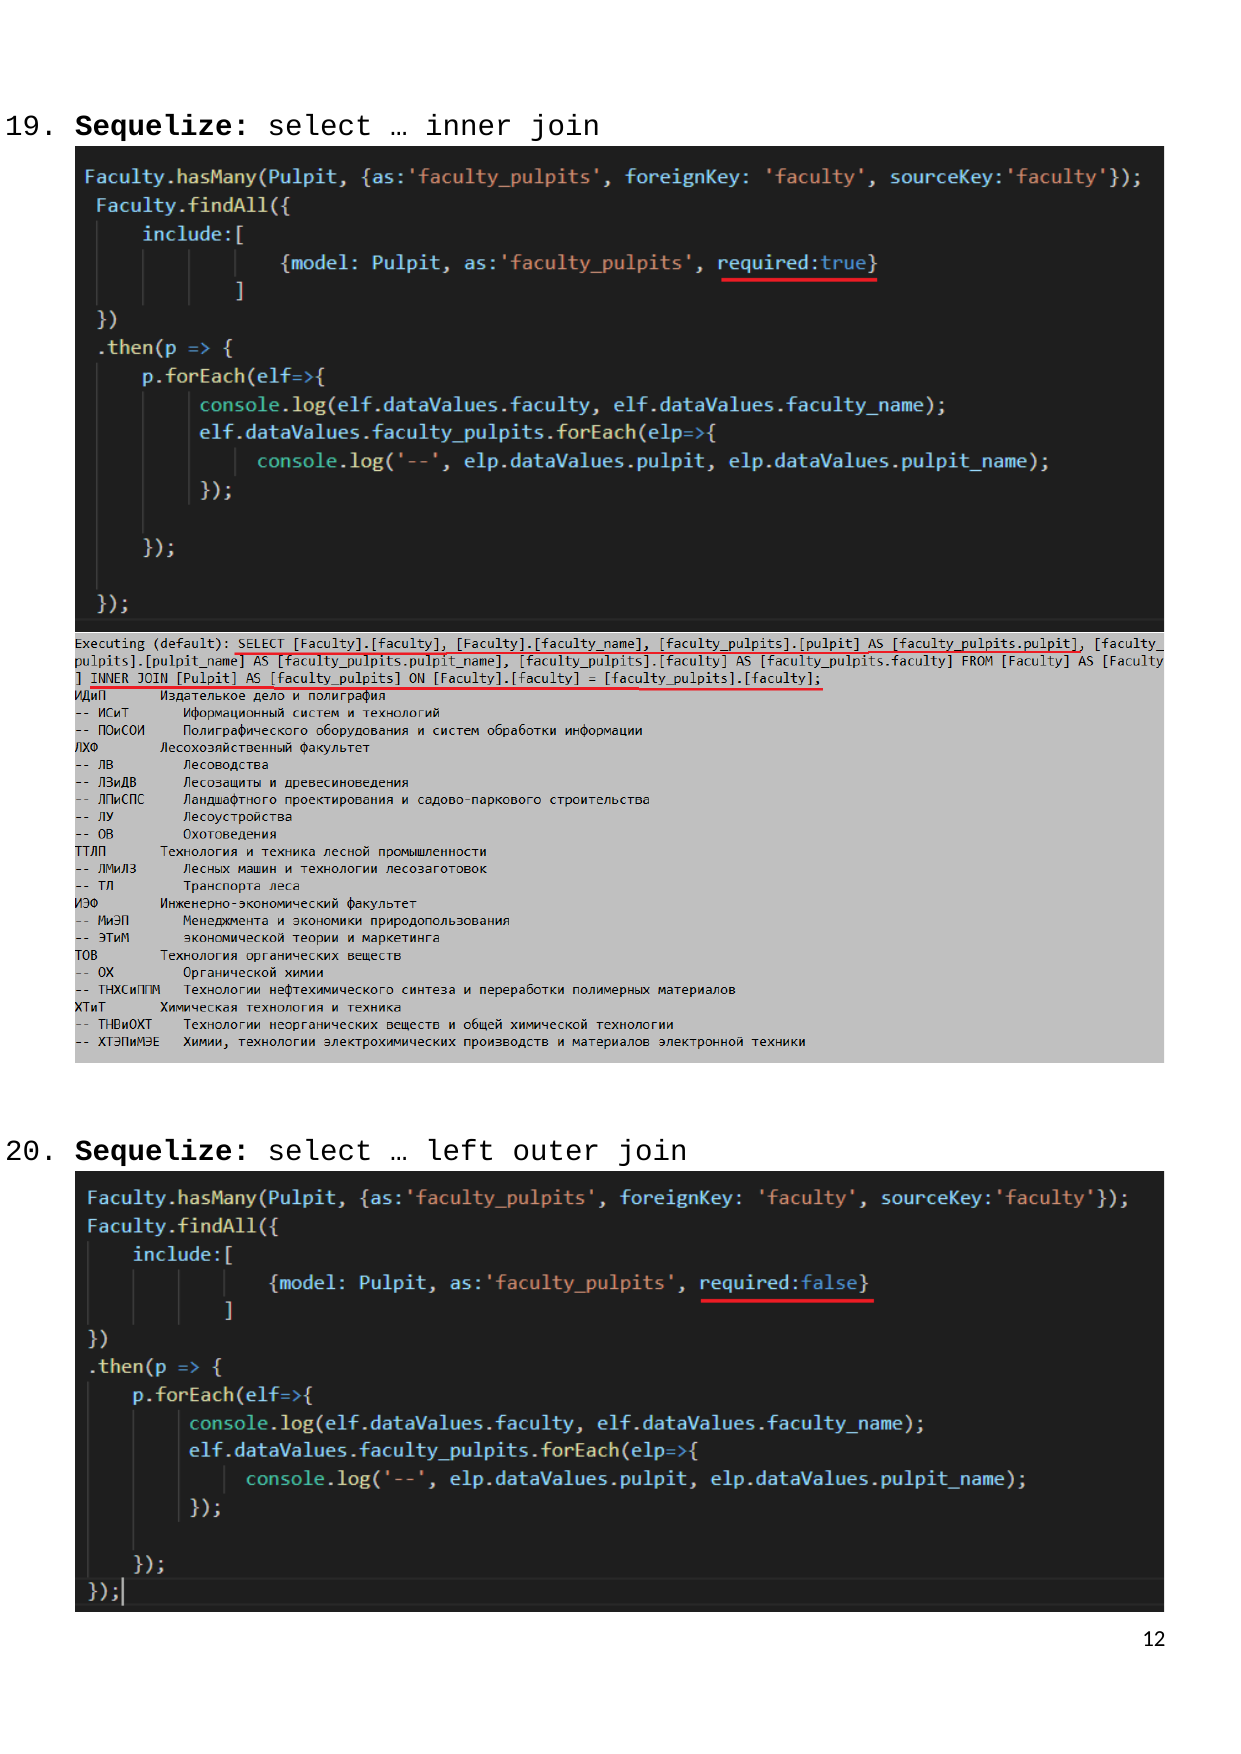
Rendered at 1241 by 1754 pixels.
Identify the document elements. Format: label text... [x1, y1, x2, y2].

picture [75, 1171, 1165, 1612]
list Sequelize: select … inner join [75, 111, 1165, 144]
list Sequelize: select … left outer join [75, 1136, 1165, 1169]
picture [75, 633, 1165, 1063]
picture [75, 146, 1165, 632]
